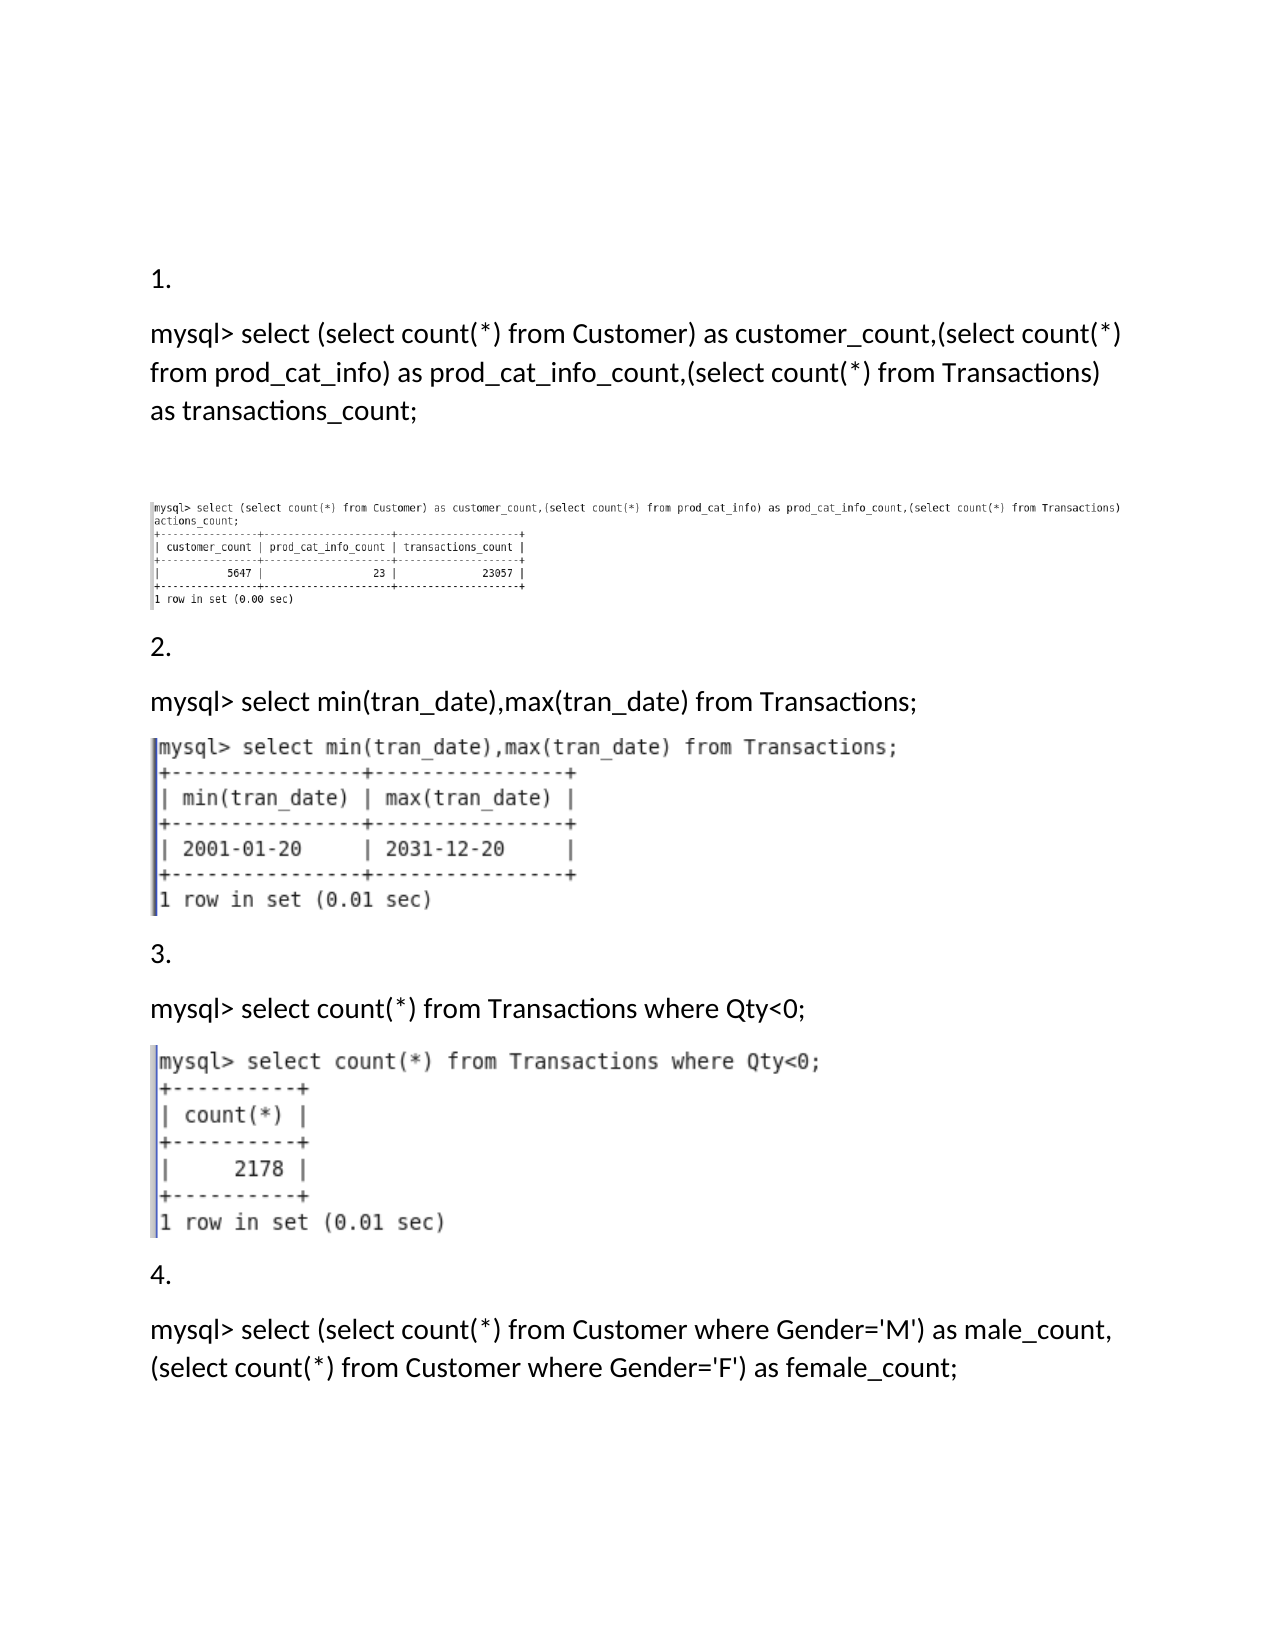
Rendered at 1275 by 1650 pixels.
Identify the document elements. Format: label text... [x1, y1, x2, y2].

picture [150, 1045, 866, 1238]
text mysql> select (select count(*) from Customer) as customer_count,(select count(*) from prod_cat_info) as prod_cat_info_count,(select count(*) from Transactions) as transactions_count; [150, 315, 1125, 428]
text 1. [150, 260, 1125, 296]
text 4. [150, 1256, 1125, 1292]
picture [150, 502, 1125, 610]
text mysql> select (select count(*) from Customer where Gender='M') as male_count,(select count(*) from Customer where Gender='F') as female_count; [150, 1311, 1125, 1385]
text mysql> select min(tran_date),max(tran_date) from Transactions; [150, 683, 1125, 719]
picture [150, 738, 1125, 916]
text 2. [150, 628, 1125, 664]
text mysql> select count(*) from Transactions where Qty<0; [150, 990, 1125, 1026]
text 3. [150, 935, 1125, 970]
